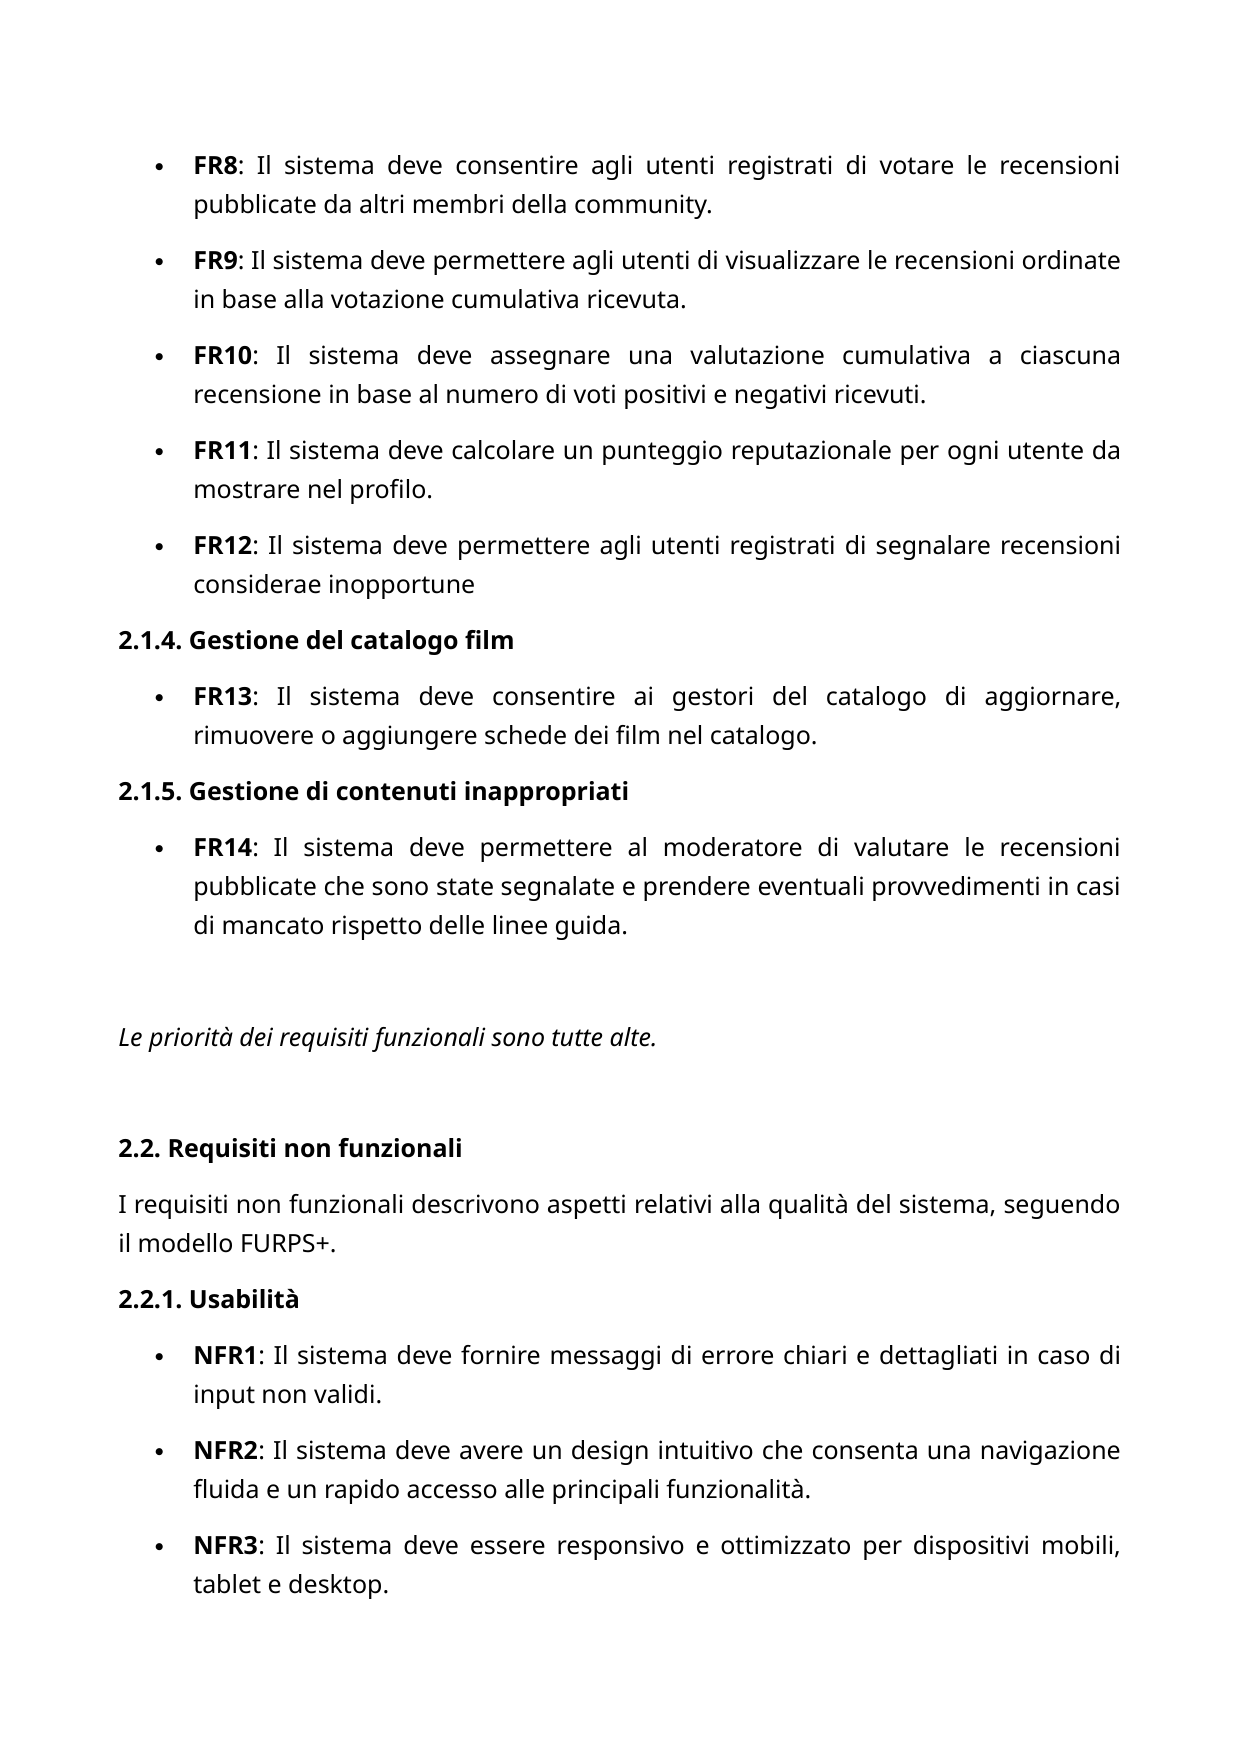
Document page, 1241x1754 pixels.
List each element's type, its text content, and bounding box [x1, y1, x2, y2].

list FR9: Il sistema deve permettere agli utenti di visualizzare le recensioni ordinate in base alla votazione cumulativa ricevuta. [156, 243, 1122, 316]
text 2.1.4. Gestione del catalogo film [118, 623, 1122, 657]
list FR13: Il sistema deve consentire ai gestori del catalogo di aggiornare, rimuovere o aggiungere schede dei film nel catalogo. [156, 678, 1122, 752]
list FR10: Il sistema deve assegnare una valutazione cumulativa a ciascuna recensione in base al numero di voti positivi e negativi ricevuti. [156, 338, 1122, 411]
text I requisiti non funzionali descrivono aspetti relativi alla qualità del sistema, seguendo il modello FURPS+. [118, 1187, 1122, 1260]
list FR11: Il sistema deve calcolare un punteggio reputazionale per ogni utente da mostrare nel profilo. [156, 433, 1122, 506]
list NFR2: Il sistema deve avere un design intuitivo che consenta una navigazione fluida e un rapido accesso alle principali funzionalità. [156, 1433, 1122, 1506]
text 2.2. Requisiti non funzionali [118, 1131, 1122, 1165]
list NFR1: Il sistema deve fornire messaggi di errore chiari e dettagliati in caso di input non validi. [156, 1338, 1122, 1411]
list NFR3: Il sistema deve essere responsivo e ottimizzato per dispositivi mobili, tablet e desktop. [156, 1528, 1122, 1601]
list FR14: Il sistema deve permettere al moderatore di valutare le recensioni pubblicate che sono state segnalate e prendere eventuali provvedimenti in casi di mancato rispetto delle linee guida. [156, 829, 1122, 942]
list FR12: Il sistema deve permettere agli utenti registrati di segnalare recensioni considerae inopportune [156, 528, 1122, 601]
text Le priorità dei requisiti funzionali sono tutte alte. [118, 1019, 1122, 1053]
list FR8: Il sistema deve consentire agli utenti registrati di votare le recensioni pubblicate da altri membri della community. [156, 148, 1122, 221]
text 2.1.5. Gestione di contenuti inappropriati [118, 773, 1122, 807]
text 2.2.1. Usabilità [118, 1282, 1122, 1316]
